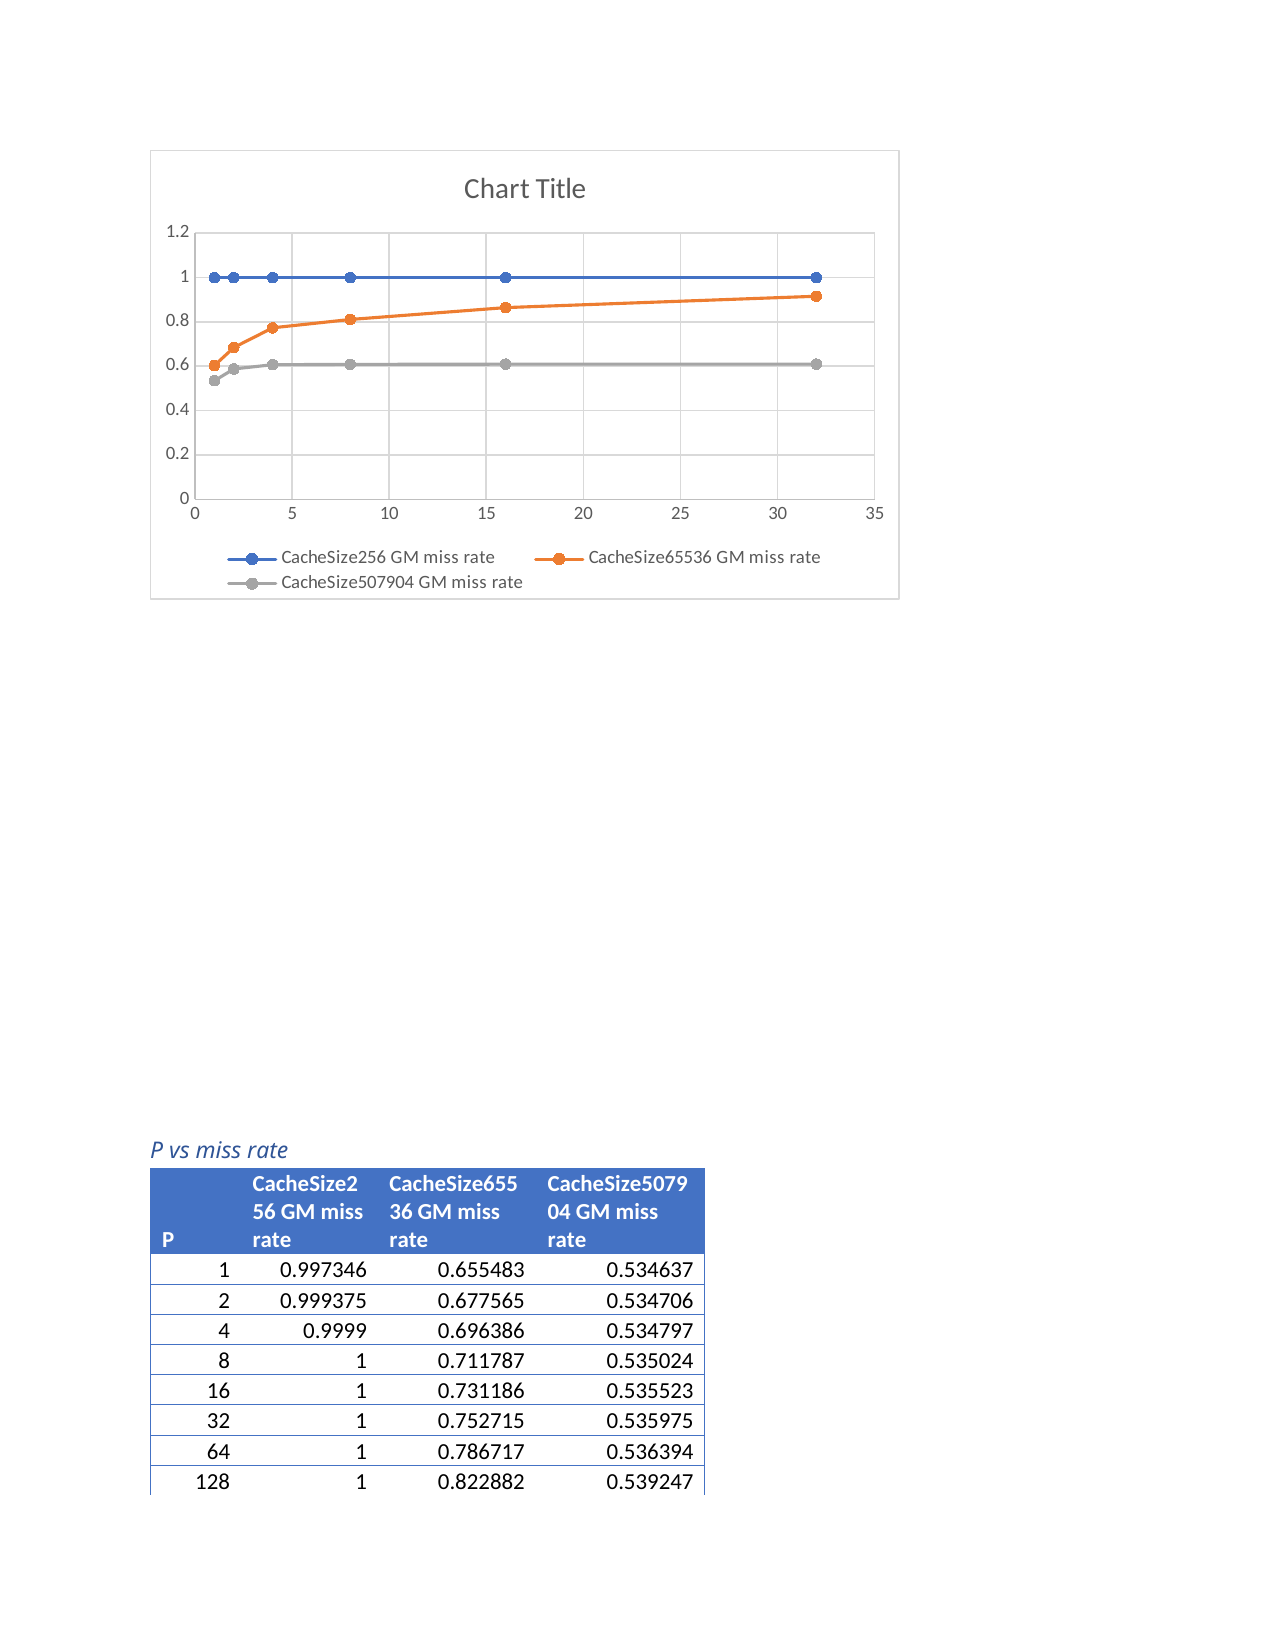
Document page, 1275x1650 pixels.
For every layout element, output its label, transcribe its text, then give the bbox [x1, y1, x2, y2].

table_cell 0.997346 [241, 1254, 378, 1283]
table_cell 1 [151, 1254, 241, 1283]
table_cell 4 [151, 1315, 241, 1344]
table_cell 0.539247 [536, 1466, 704, 1495]
table_cell 1 [241, 1375, 378, 1404]
table_cell 0.535024 [536, 1345, 704, 1374]
table_cell 1 [241, 1436, 378, 1465]
table_cell 0.822882 [378, 1466, 536, 1495]
table_cell 0.677565 [378, 1285, 536, 1314]
table_cell 0.786717 [378, 1436, 536, 1465]
table_cell 8 [151, 1345, 241, 1374]
table_cell 0.711787 [378, 1345, 536, 1374]
table_cell 0.731186 [378, 1375, 536, 1404]
table_cell 0.535523 [536, 1375, 704, 1404]
table_cell 0.696386 [378, 1315, 536, 1344]
table_cell 0.536394 [536, 1436, 704, 1465]
table_cell 128 [151, 1466, 241, 1495]
table_cell 0.999375 [241, 1285, 378, 1314]
subtitle P vs miss rate [150, 1134, 1125, 1166]
table_header CacheSize65536 GM miss rate [378, 1169, 536, 1253]
table_cell 1 [241, 1345, 378, 1374]
table_cell 2 [151, 1285, 241, 1314]
table_header P [151, 1169, 241, 1253]
table_cell 1 [241, 1466, 378, 1495]
table_cell 0.534797 [536, 1315, 704, 1344]
table_cell 64 [151, 1436, 241, 1465]
table_cell 0.534637 [536, 1254, 704, 1283]
table_cell 0.534706 [536, 1285, 704, 1314]
table_cell 32 [151, 1405, 241, 1434]
table_cell 0.535975 [536, 1405, 704, 1434]
table_cell 0.655483 [378, 1254, 536, 1283]
table_header CacheSize507904 GM miss rate [536, 1169, 704, 1253]
table_cell 0.752715 [378, 1405, 536, 1434]
table_cell 0.9999 [241, 1315, 378, 1344]
table_cell 16 [151, 1375, 241, 1404]
table_header CacheSize256 GM miss rate [241, 1169, 378, 1253]
table_cell 1 [241, 1405, 378, 1434]
